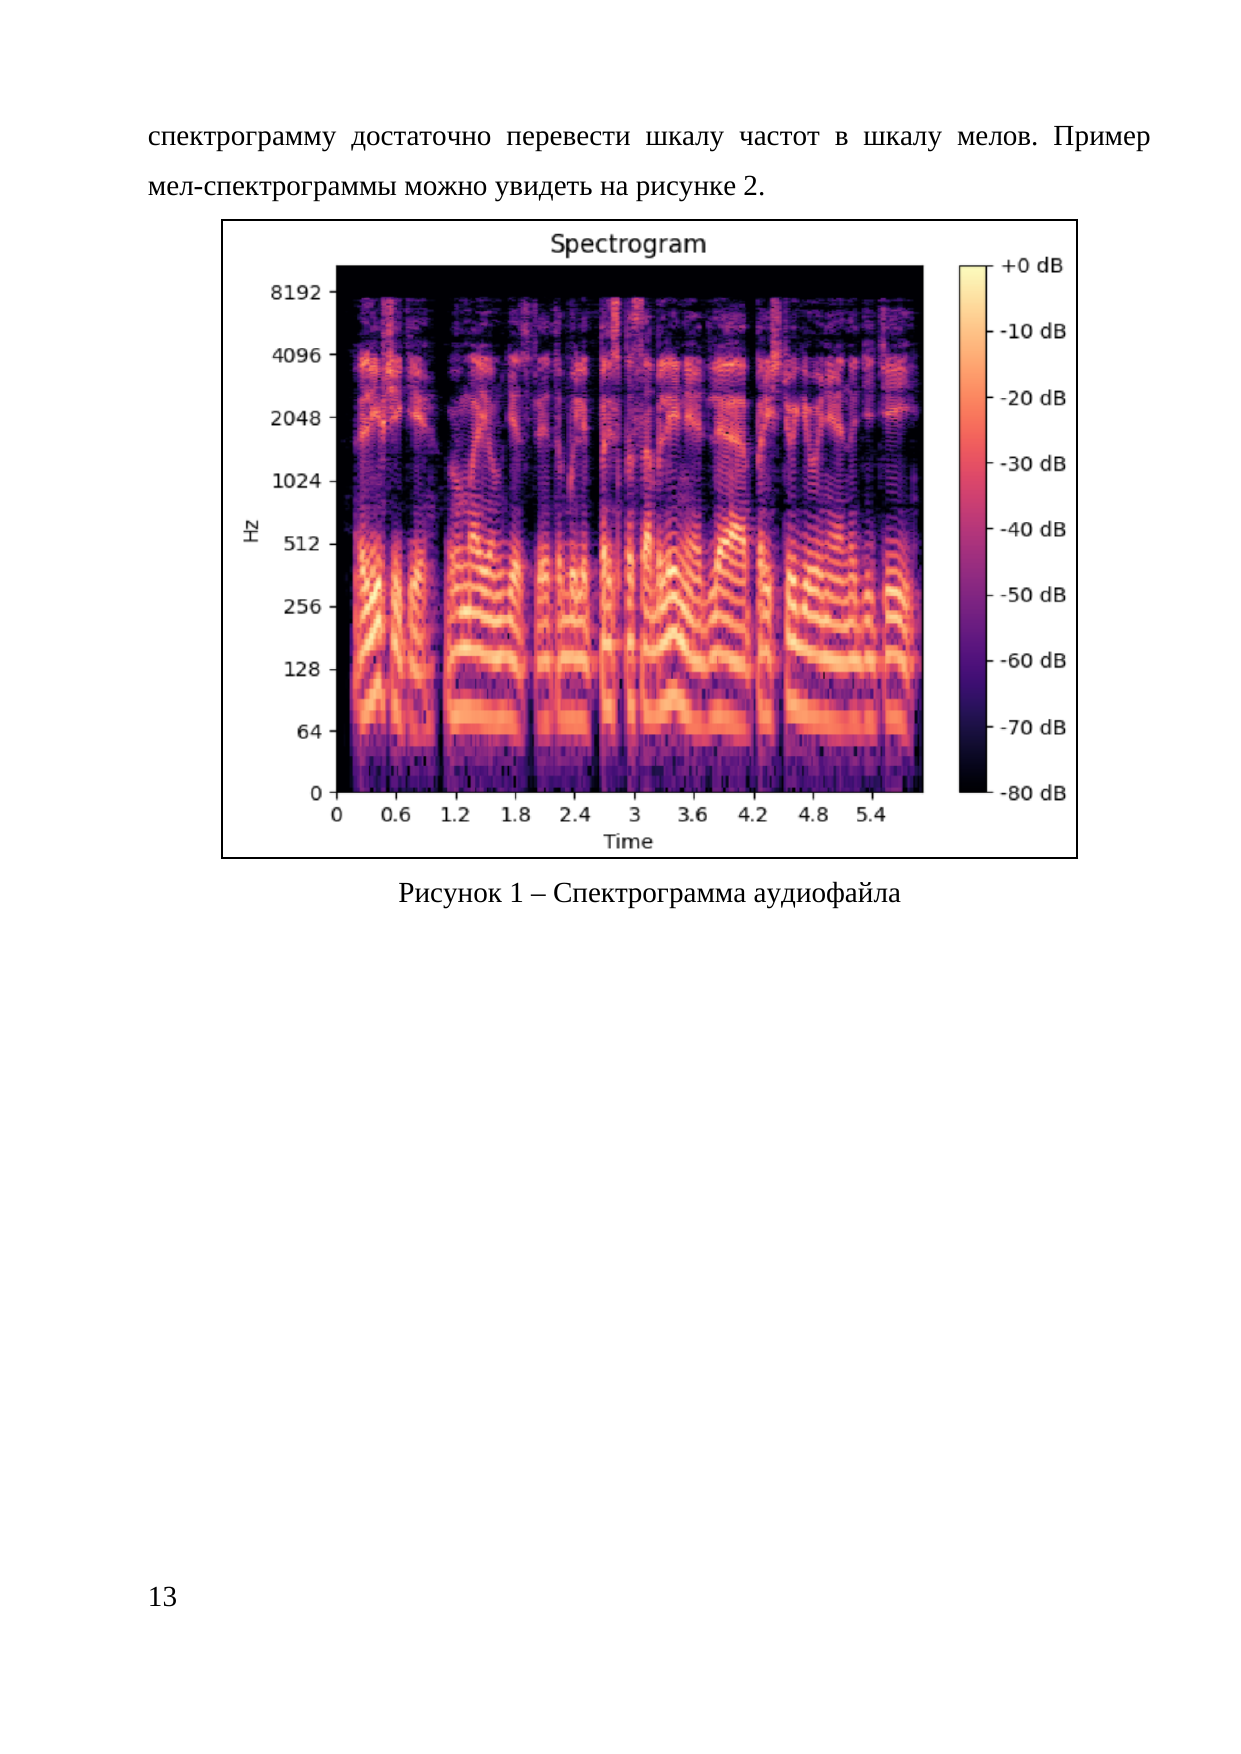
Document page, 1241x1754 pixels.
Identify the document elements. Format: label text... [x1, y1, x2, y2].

picture [223, 221, 1076, 857]
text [148, 118, 1152, 202]
text Рисунок 1 – Спектрограмма аудиофайла [148, 876, 1152, 909]
